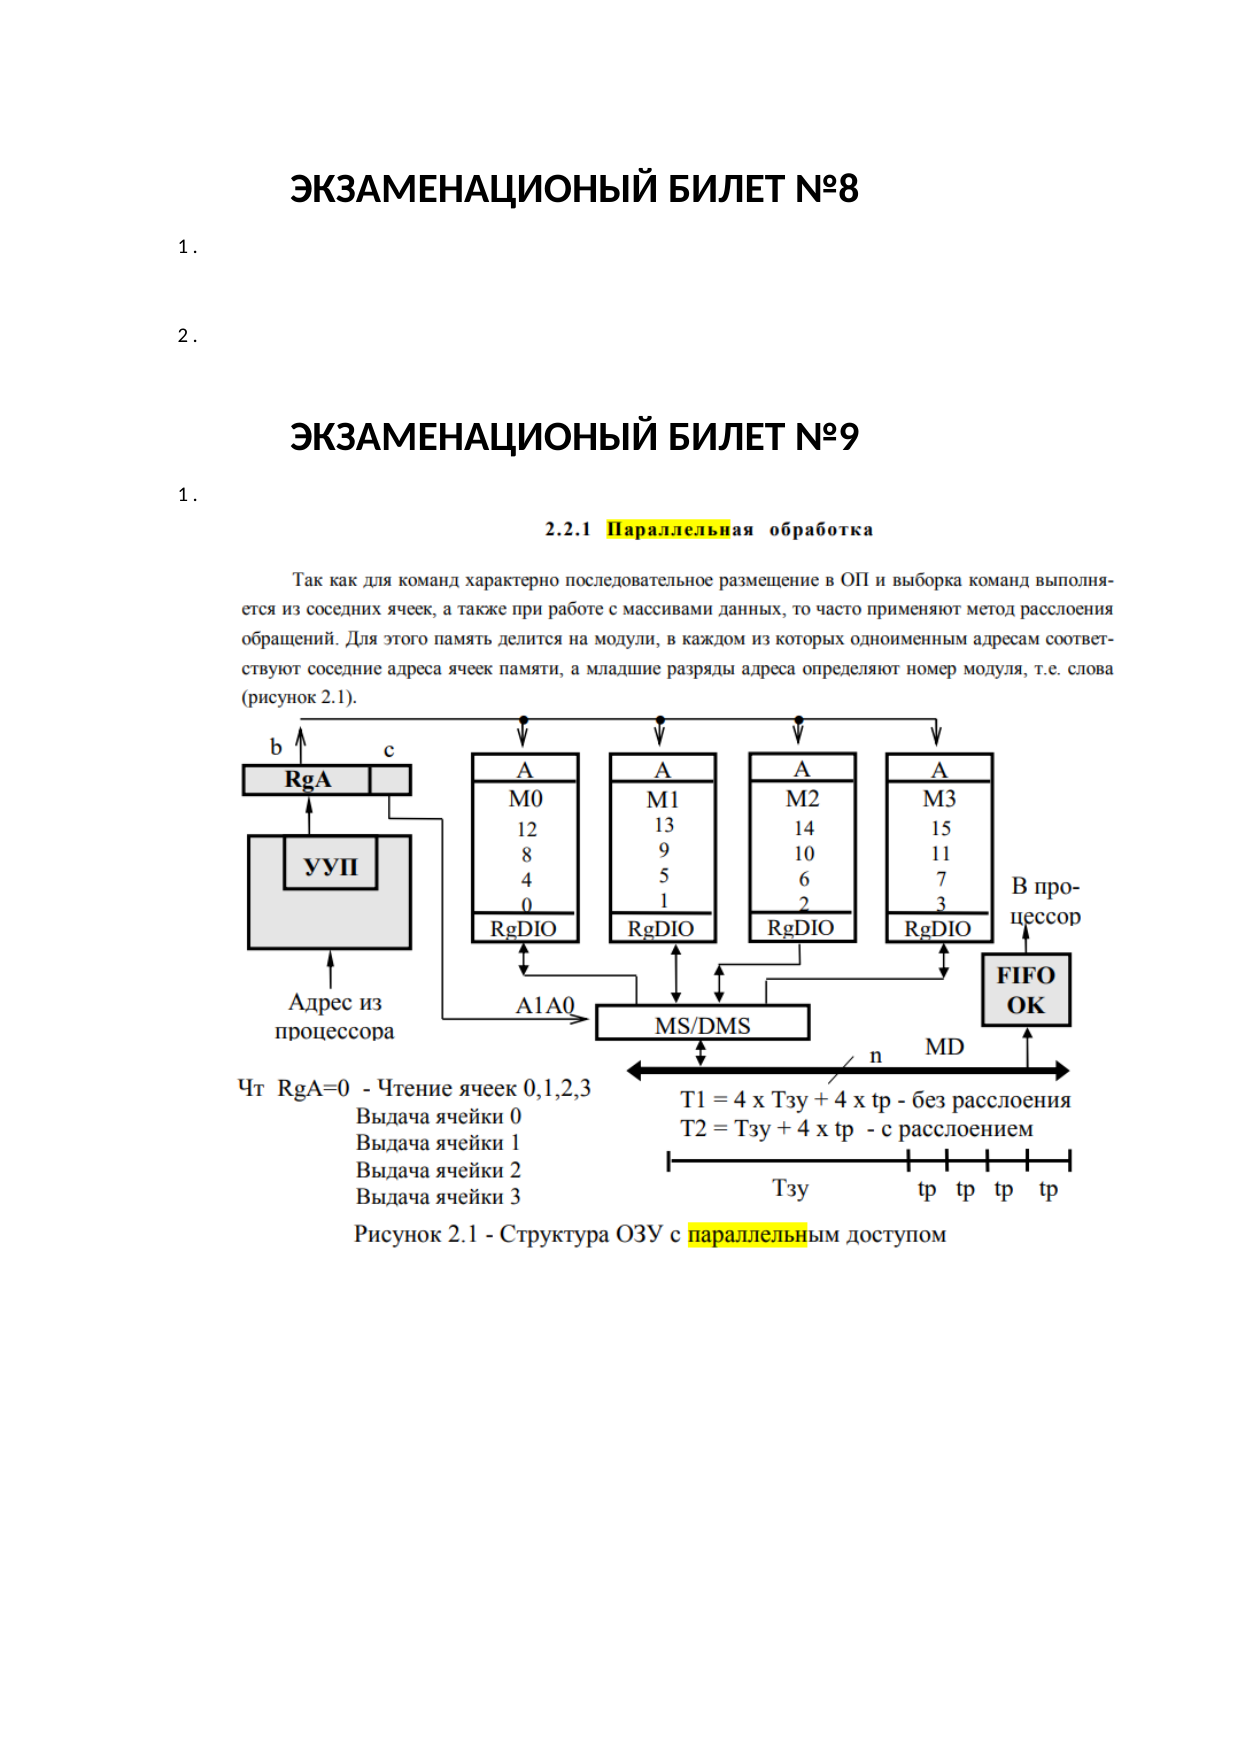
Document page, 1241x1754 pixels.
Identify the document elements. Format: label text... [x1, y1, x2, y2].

list ЭКЗАМЕНАЦИОНЫЙ БИЛЕТ №9 [290, 410, 1152, 461]
text 1 . [177, 234, 1152, 259]
list ЭКЗАМЕНАЦИОНЫЙ БИЛЕТ №8 [290, 162, 1152, 213]
picture [177, 509, 1152, 1266]
text 2 . [177, 322, 1152, 347]
text 1 . [177, 482, 1152, 509]
